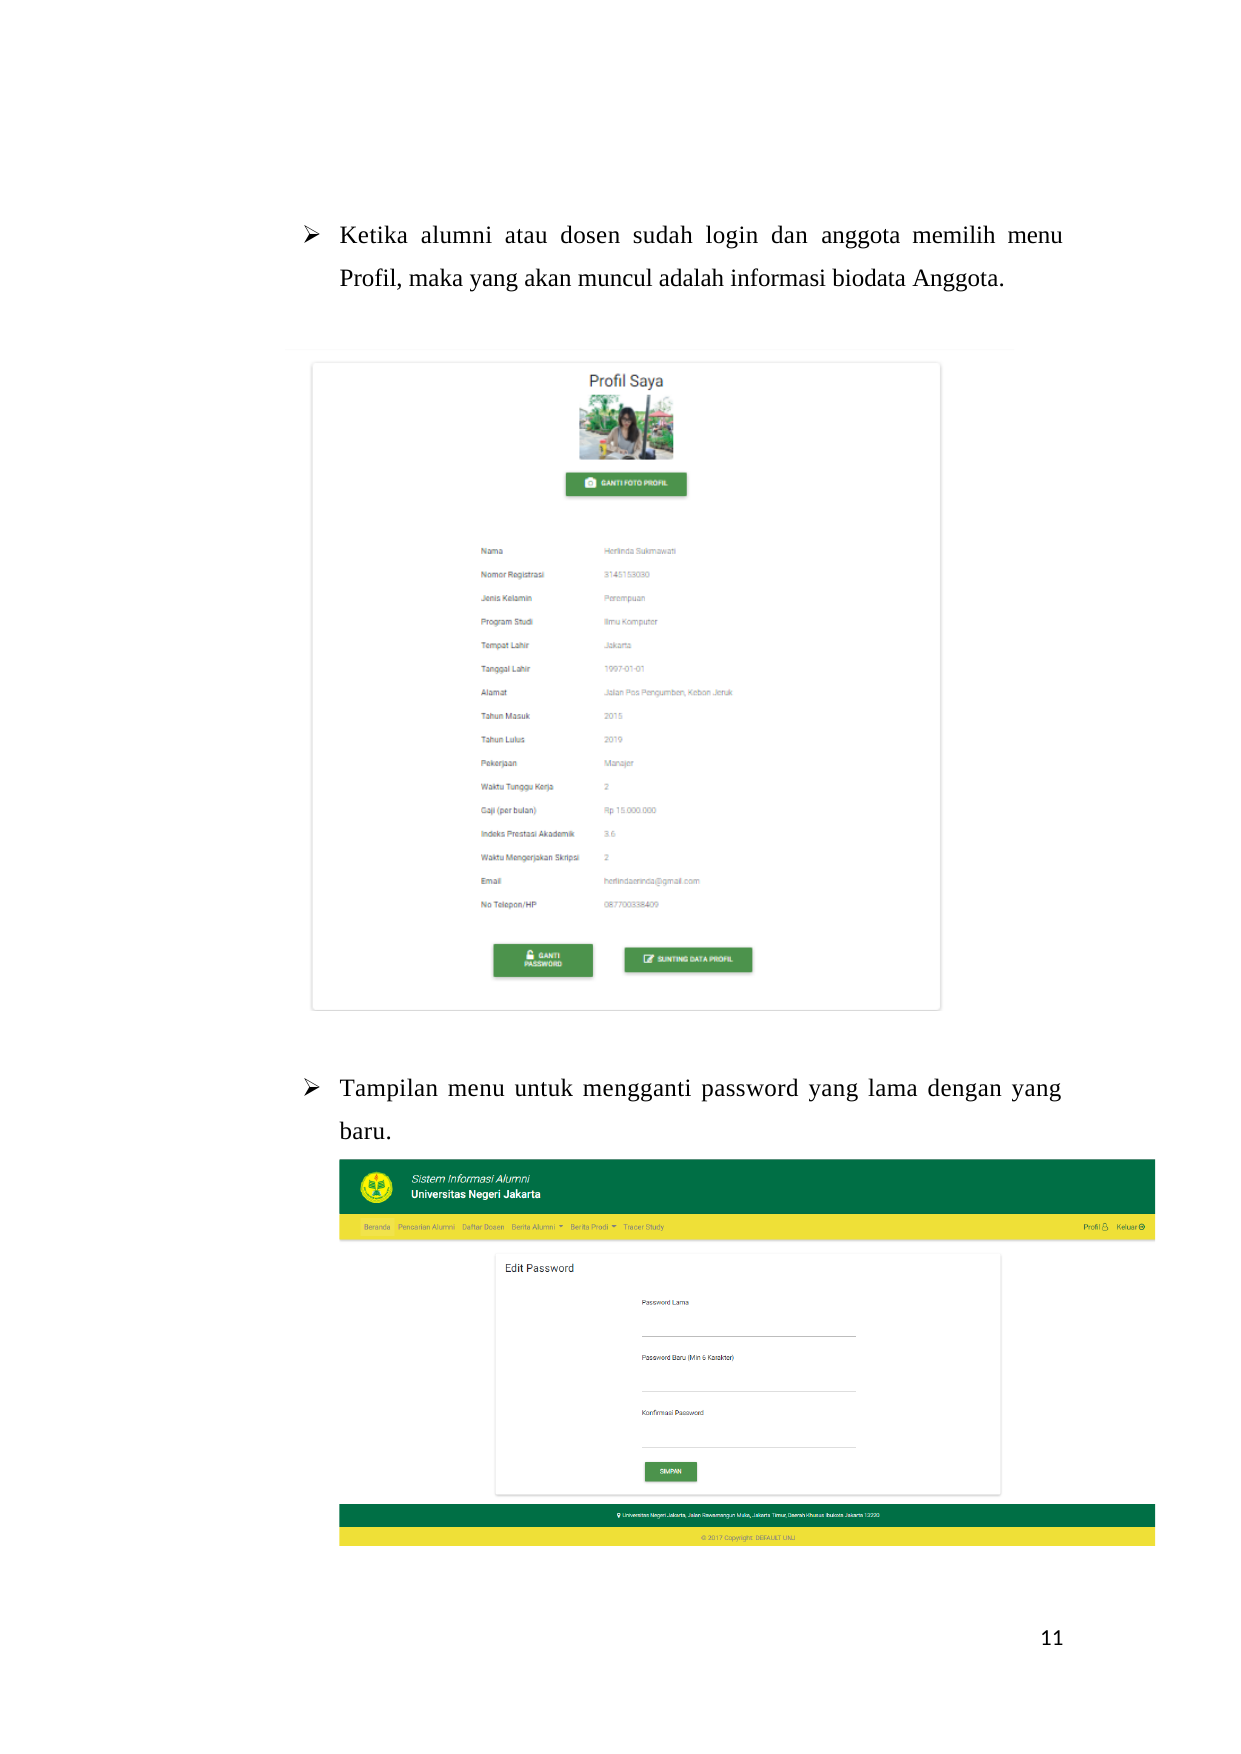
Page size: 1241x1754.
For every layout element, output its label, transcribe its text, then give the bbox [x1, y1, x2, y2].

list Tampilan menu untuk mengganti password yang lama dengan yang baru. [302, 1073, 1063, 1145]
picture [339, 1159, 1155, 1546]
picture [285, 349, 1015, 1011]
list Ketika alumni atau dosen sudah login dan anggota memilih menu Profil, maka yang akan muncul adalah informasi biodata Anggota. [302, 220, 1063, 292]
